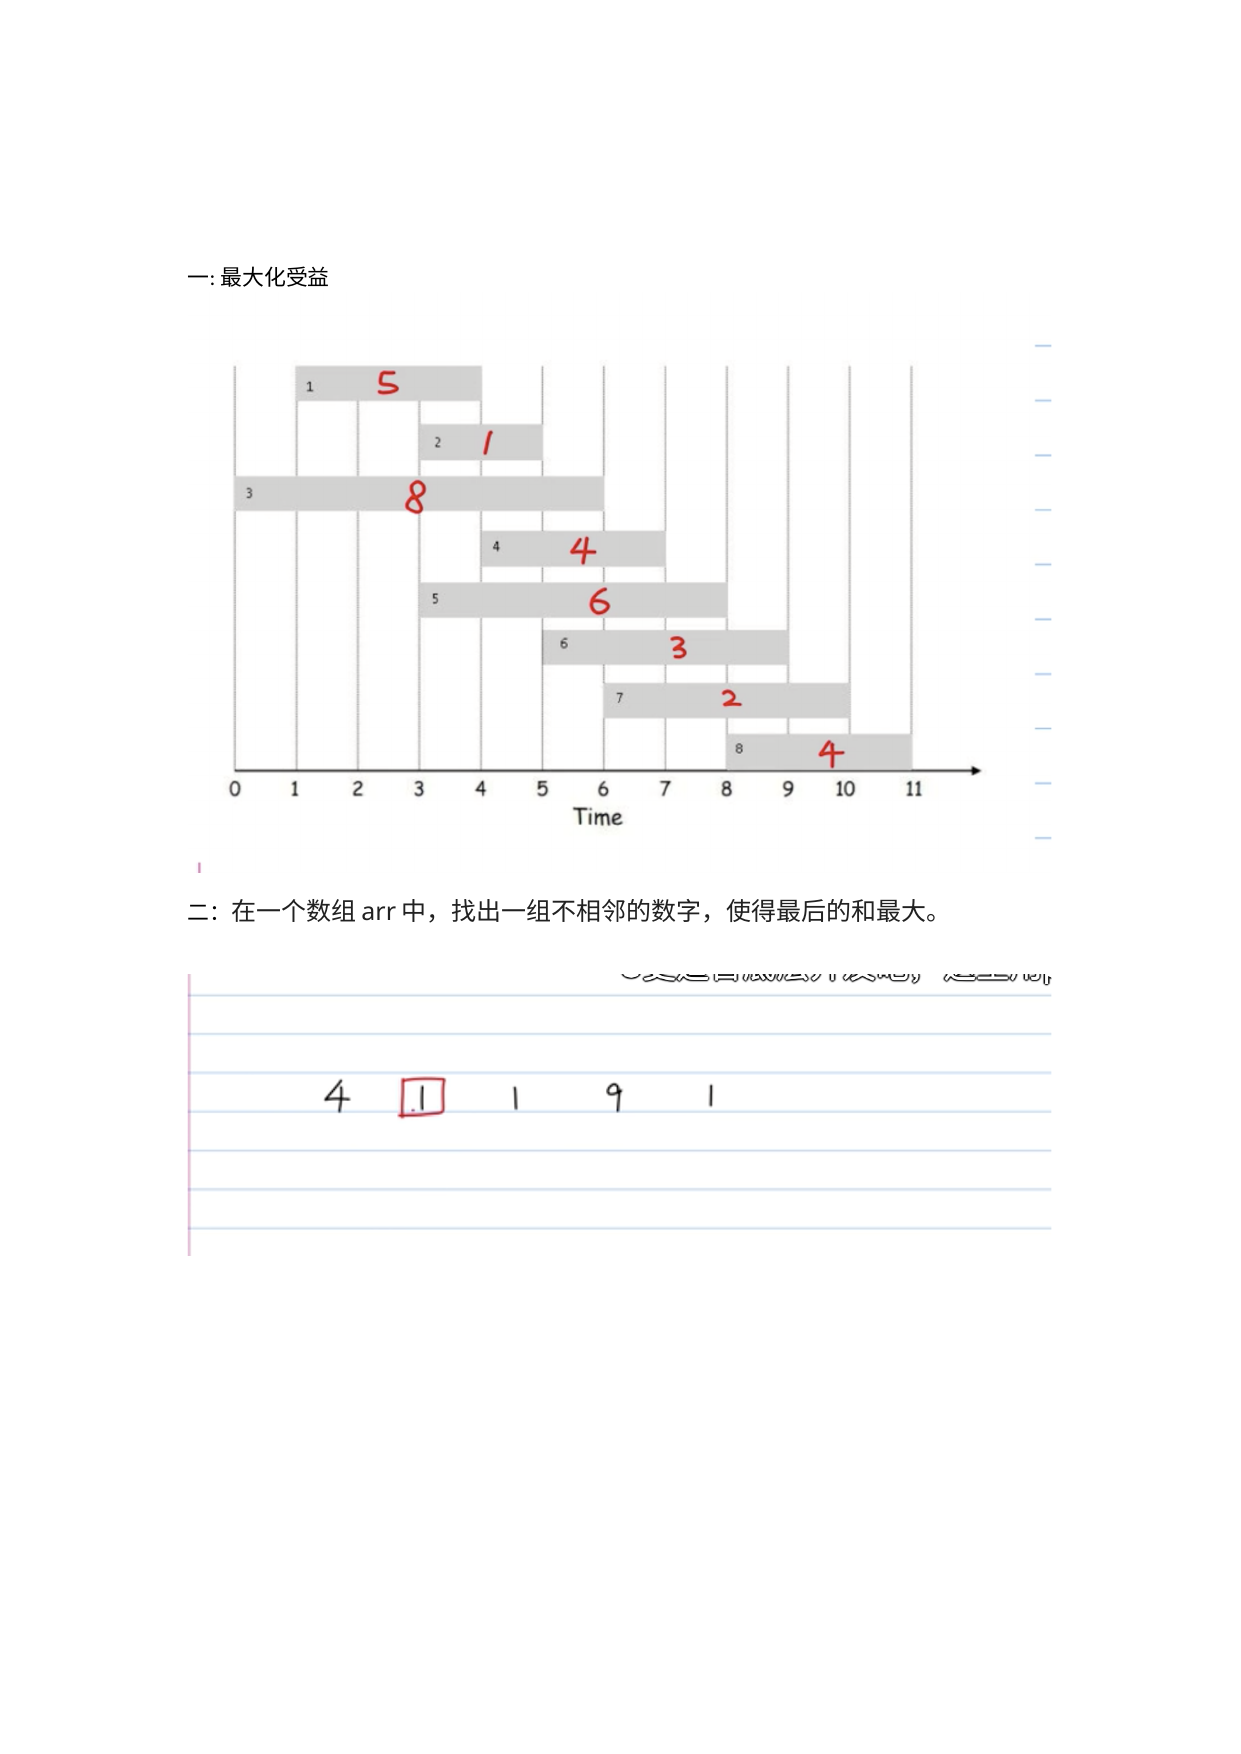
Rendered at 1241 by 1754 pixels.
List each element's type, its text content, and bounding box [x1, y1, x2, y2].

picture [187, 292, 1052, 873]
text 一: 最大化受益 [187, 259, 1053, 292]
picture [187, 974, 1052, 1256]
text 二：在一个数组arr中，找出一组不相邻的数字，使得最后的和最大。 [187, 877, 1053, 942]
